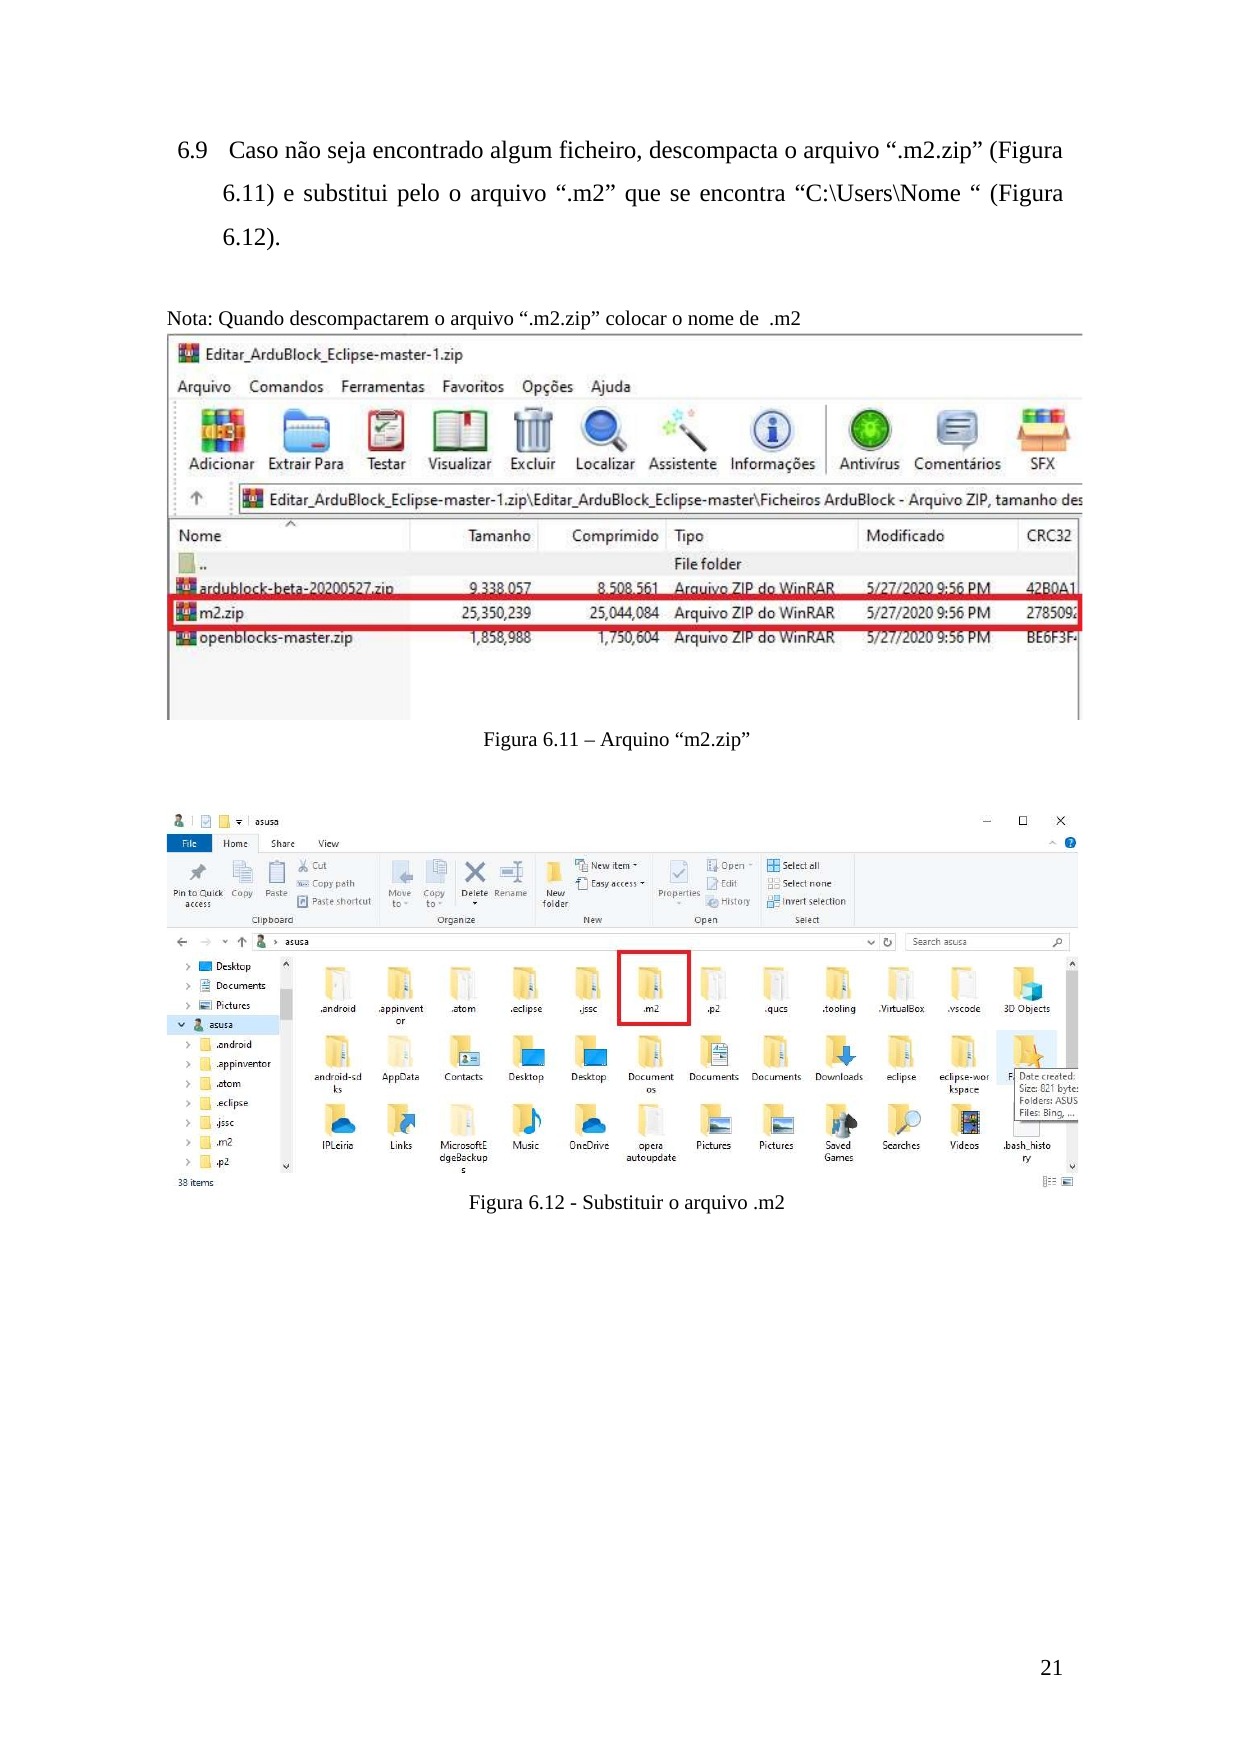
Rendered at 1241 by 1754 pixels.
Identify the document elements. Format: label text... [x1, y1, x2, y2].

text Nota: Quando descompactarem o arquivo “.m2.zip” colocar o nome de .m2 [167, 306, 1111, 330]
text Figura 6.11 – Arquino “m2.zip” [445, 720, 788, 751]
picture [166, 333, 1083, 720]
picture [166, 808, 1079, 1189]
list Caso não seja encontrado algum ficheiro, descompacta o arquivo “.m2.zip” (Figura 6.11) e substitui pelo o arquivo “.m2” que se encontra “C:\Users\Nome “ (Figura 6.12). [177, 135, 1064, 250]
text Figura 6.12 - Substituir o arquivo .m2 [465, 1189, 788, 1214]
